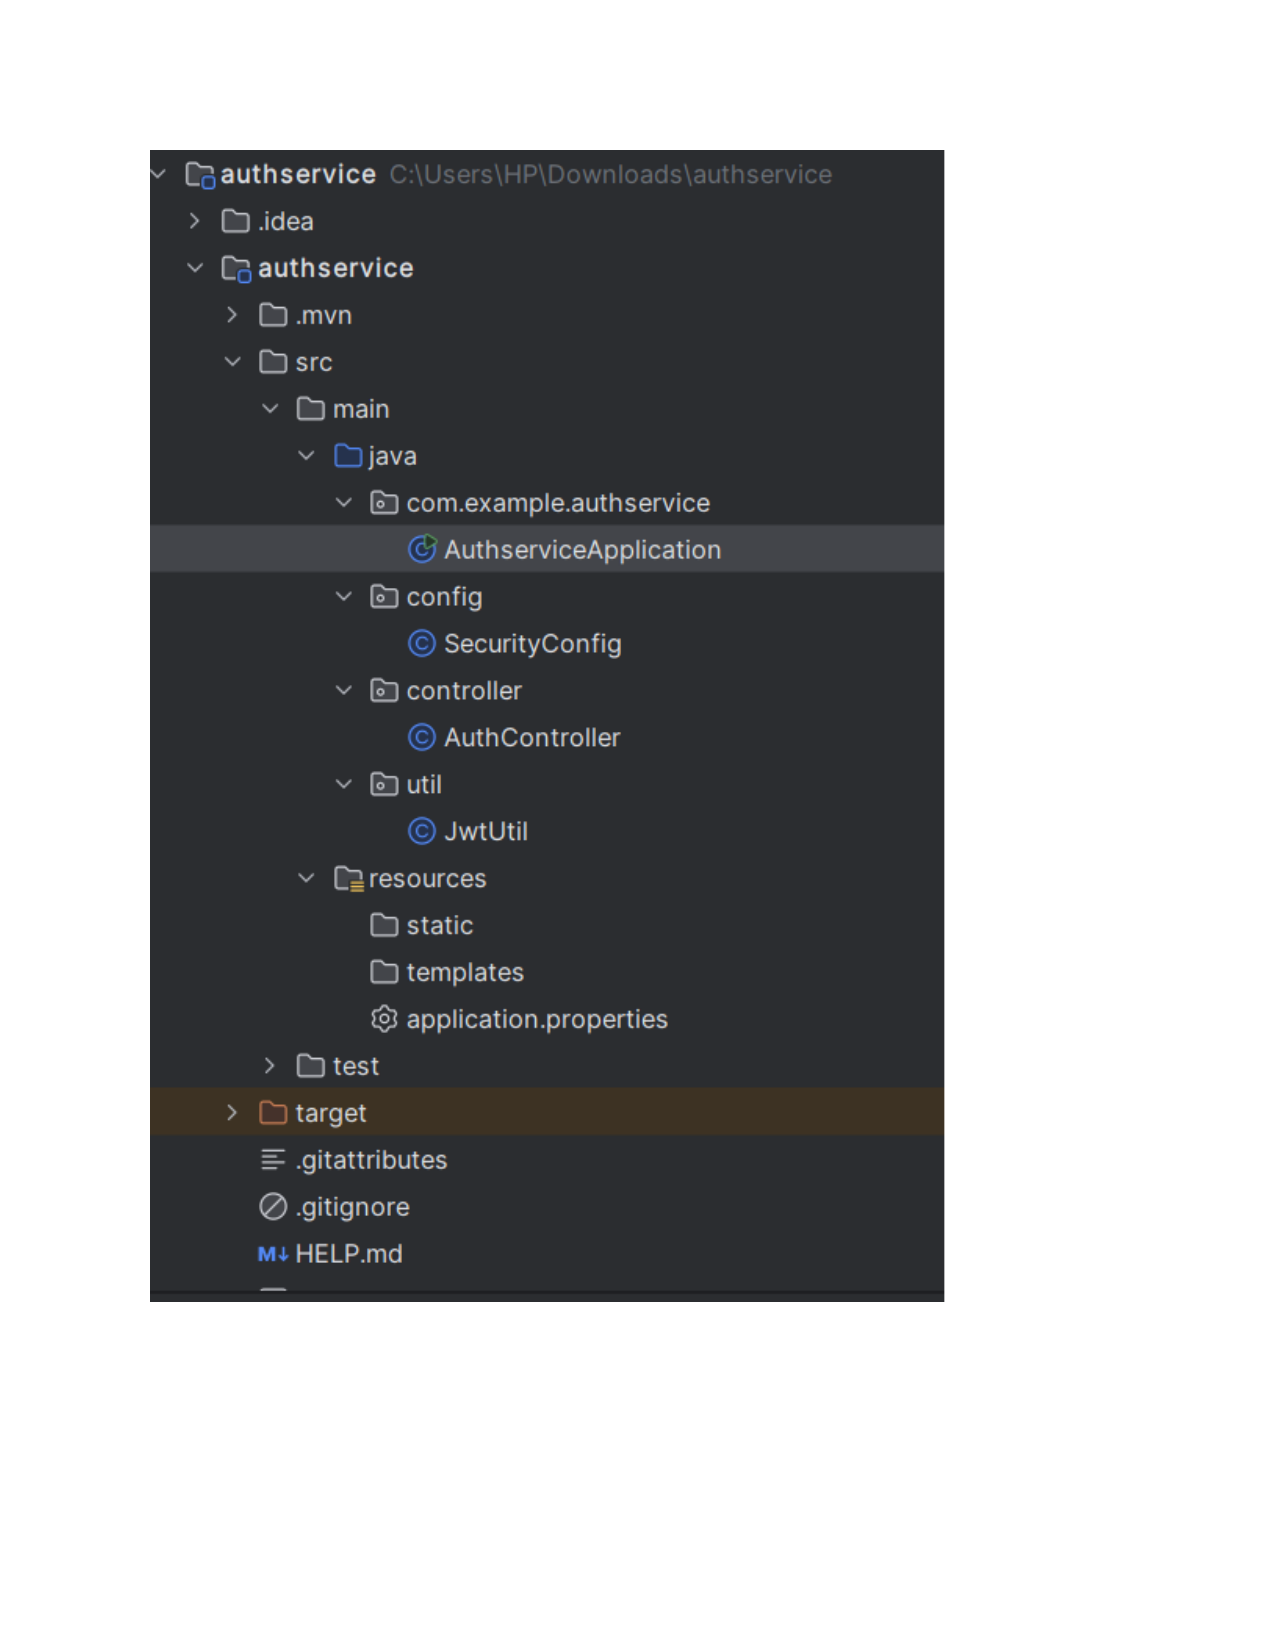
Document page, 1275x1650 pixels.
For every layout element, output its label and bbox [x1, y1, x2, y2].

picture [150, 150, 945, 1302]
